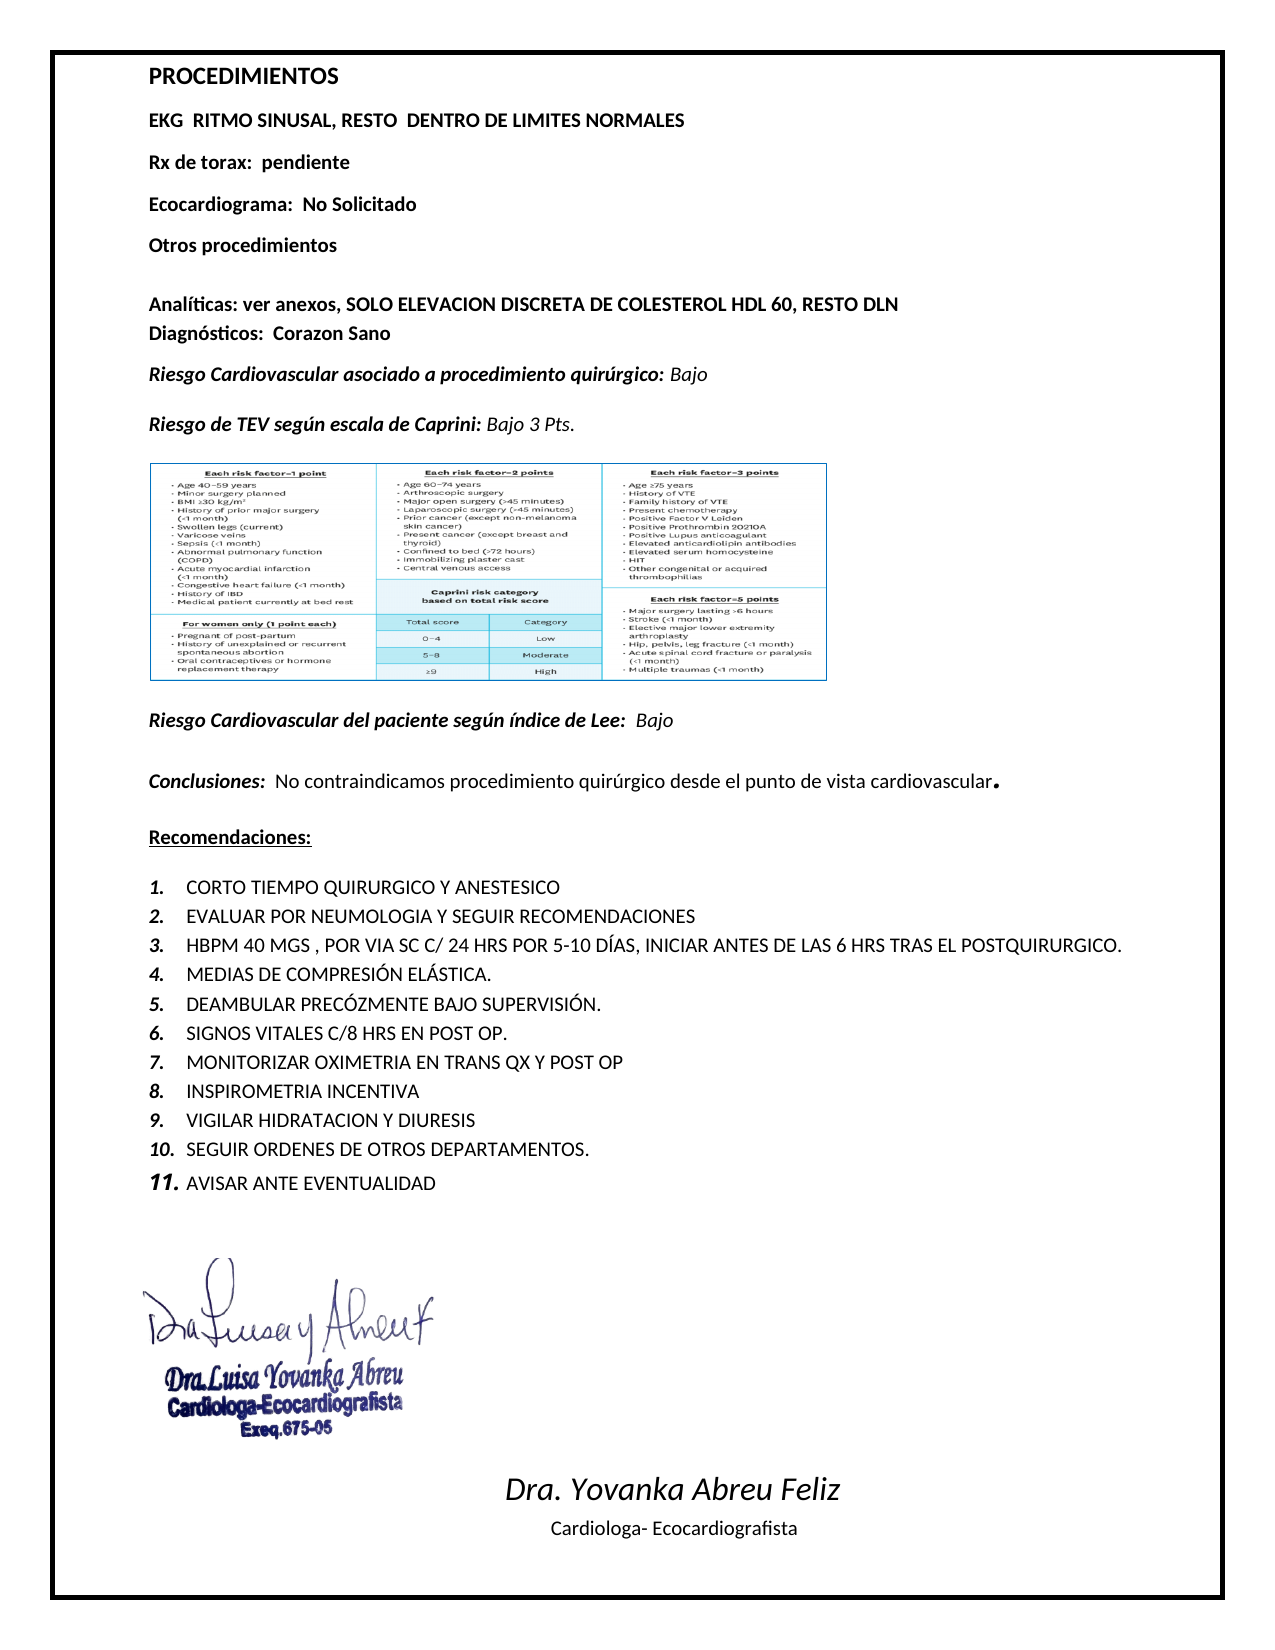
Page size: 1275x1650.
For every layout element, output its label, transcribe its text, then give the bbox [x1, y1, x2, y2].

text Analíticas: ver anexos, SOLO ELEVACION DISCRETA DE COLESTEROL HDL 60, RESTO DLN [148, 291, 1215, 316]
list SIGNOS VITALES C/8 HRS EN POST OP. [148, 1020, 1215, 1045]
list MEDIAS DE COMPRESIÓN ELÁSTICA. [148, 962, 1215, 987]
text Otros procedimientos [148, 232, 1215, 258]
text Cardiologa- Ecocardiografista [148, 1515, 1200, 1540]
list CORTO TIEMPO QUIRURGICO Y ANESTESICO [148, 874, 1215, 899]
list EVALUAR POR NEUMOLOGIA Y SEGUIR RECOMENDACIONES [148, 903, 1215, 929]
text Dra. Yovanka Abreu Feliz [148, 1468, 1200, 1509]
text Recomendaciones: [148, 824, 1215, 849]
text Ecocardiograma: No Solicitado [148, 191, 1215, 216]
list HBPM 40 MGS , POR VIA SC C/ 24 HRS POR 5-10 DÍAS, INICIAR ANTES DE LAS 6 HRS TRAS EL POSTQUIRURGICO. [148, 932, 1215, 958]
text Riesgo de TEV según escala de Caprini: Bajo 3 Pts. [148, 412, 1215, 437]
list INSPIROMETRIA INCENTIVA [148, 1078, 1215, 1104]
picture [151, 464, 826, 680]
text EKG RITMO SINUSAL, RESTO DENTRO DE LIMITES NORMALES [148, 107, 1215, 133]
list SEGUIR ORDENES DE OTROS DEPARTAMENTOS. [148, 1137, 1215, 1162]
list VIGILAR HIDRATACION Y DIURESIS [148, 1107, 1215, 1133]
text Conclusiones: No contraindicamos procedimiento quirúrgico desde el punto de vista cardiovascular. [148, 758, 1215, 797]
text Riesgo Cardiovascular asociado a procedimiento quirúrgico: Bajo [148, 362, 1215, 387]
text Diagnósticos: Corazon Sano [148, 320, 1215, 345]
picture [75, 1258, 489, 1444]
list DEAMBULAR PRECÓZMENTE BAJO SUPERVISIÓN. [148, 991, 1215, 1016]
text PROCEDIMIENTOS [148, 60, 1215, 91]
text Riesgo Cardiovascular del paciente según índice de Lee: Bajo [148, 708, 1215, 733]
list AVISAR ANTE EVENTUALIDAD [148, 1166, 1215, 1197]
text Rx de torax: pendiente [148, 149, 1215, 174]
list MONITORIZAR OXIMETRIA EN TRANS QX Y POST OP [148, 1049, 1215, 1074]
